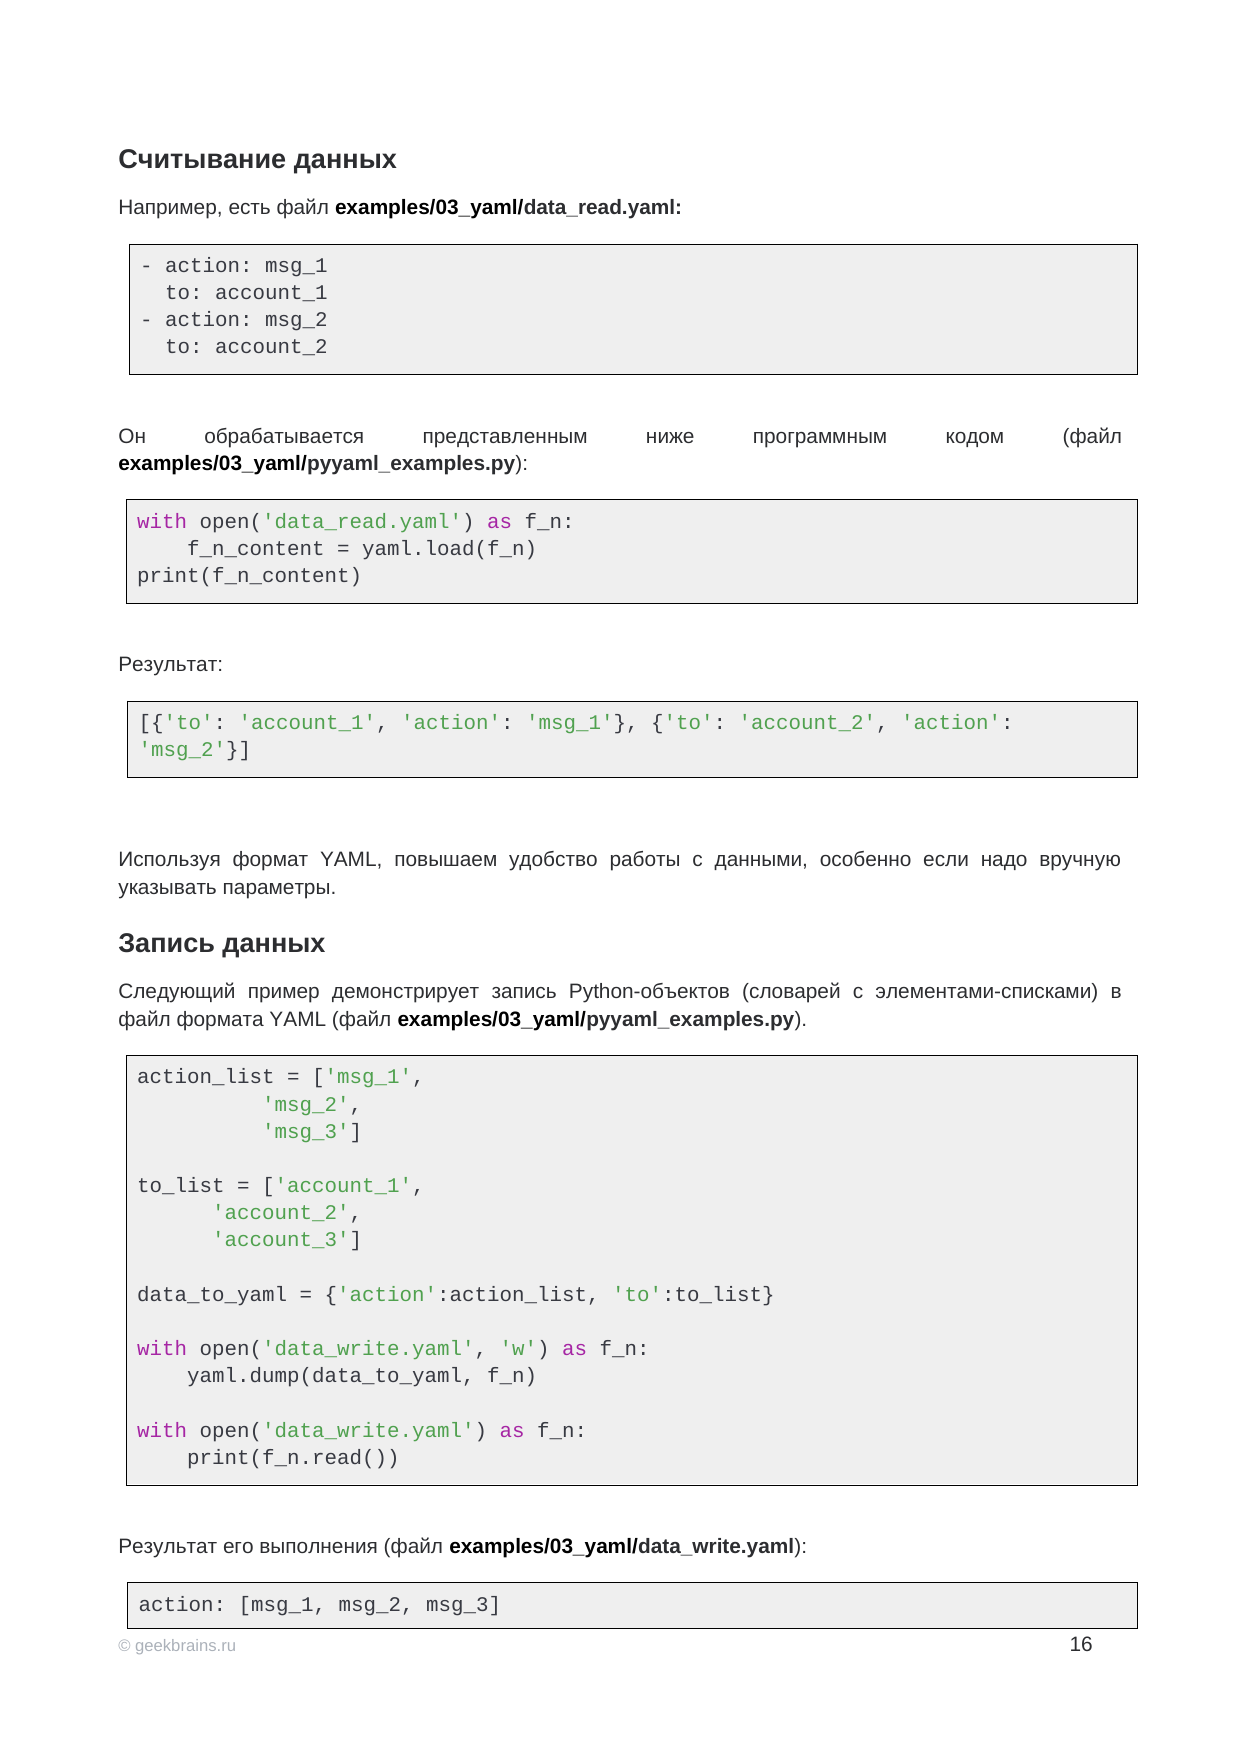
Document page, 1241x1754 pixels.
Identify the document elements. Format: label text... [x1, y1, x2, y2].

text Следующий пример демонстрирует запись Python-объектов (словарей с элементами-списками) в файл формата YAML (файл examples/03_yaml/pyyaml_examples.py). [118, 979, 1122, 1031]
subtitle Запись данных [118, 927, 1122, 958]
text Например, есть файл examples/03_yaml/data_read.yaml: [118, 195, 1122, 219]
table_header - action: msg_1 to: account_1 - action: msg_2 to: account_2 [130, 245, 1137, 374]
table_header with open('data_read.yaml') as f_n: f_n_content = yaml.load(f_n) print(f_n_content) [127, 500, 1137, 603]
subtitle Считывание данных [118, 143, 1122, 174]
table_header [{'to': 'account_1', 'action': 'msg_1'}, {'to': 'account_2', 'action': 'msg_2'}] [128, 702, 1137, 777]
table_header action_list = ['msg_1', 'msg_2', 'msg_3'] to_list = ['account_1', 'account_2', 'account_3'] data_to_yaml = {'action':action_list, 'to':to_list} with open('data_write.yaml', 'w') as f_n: yaml.dump(data_to_yaml, f_n) with open('data_write.yaml') as f_n: print(f_n.read()) [127, 1056, 1137, 1484]
text Используя формат YAML, повышаем удобство работы с данными, особенно если надо вручную указывать параметры. [118, 847, 1122, 898]
text Он обрабатывается представленным ниже программным кодом (файл examples/03_yaml/pyyaml_examples.py): [118, 396, 1122, 475]
text Результат его выполнения (файл examples/03_yaml/data_write.yaml): [118, 1506, 1122, 1558]
table_header action: [msg_1, msg_2, msg_3] to: [account_1, account_2, account_3] [128, 1583, 1137, 1628]
text Результат: [118, 625, 1122, 676]
